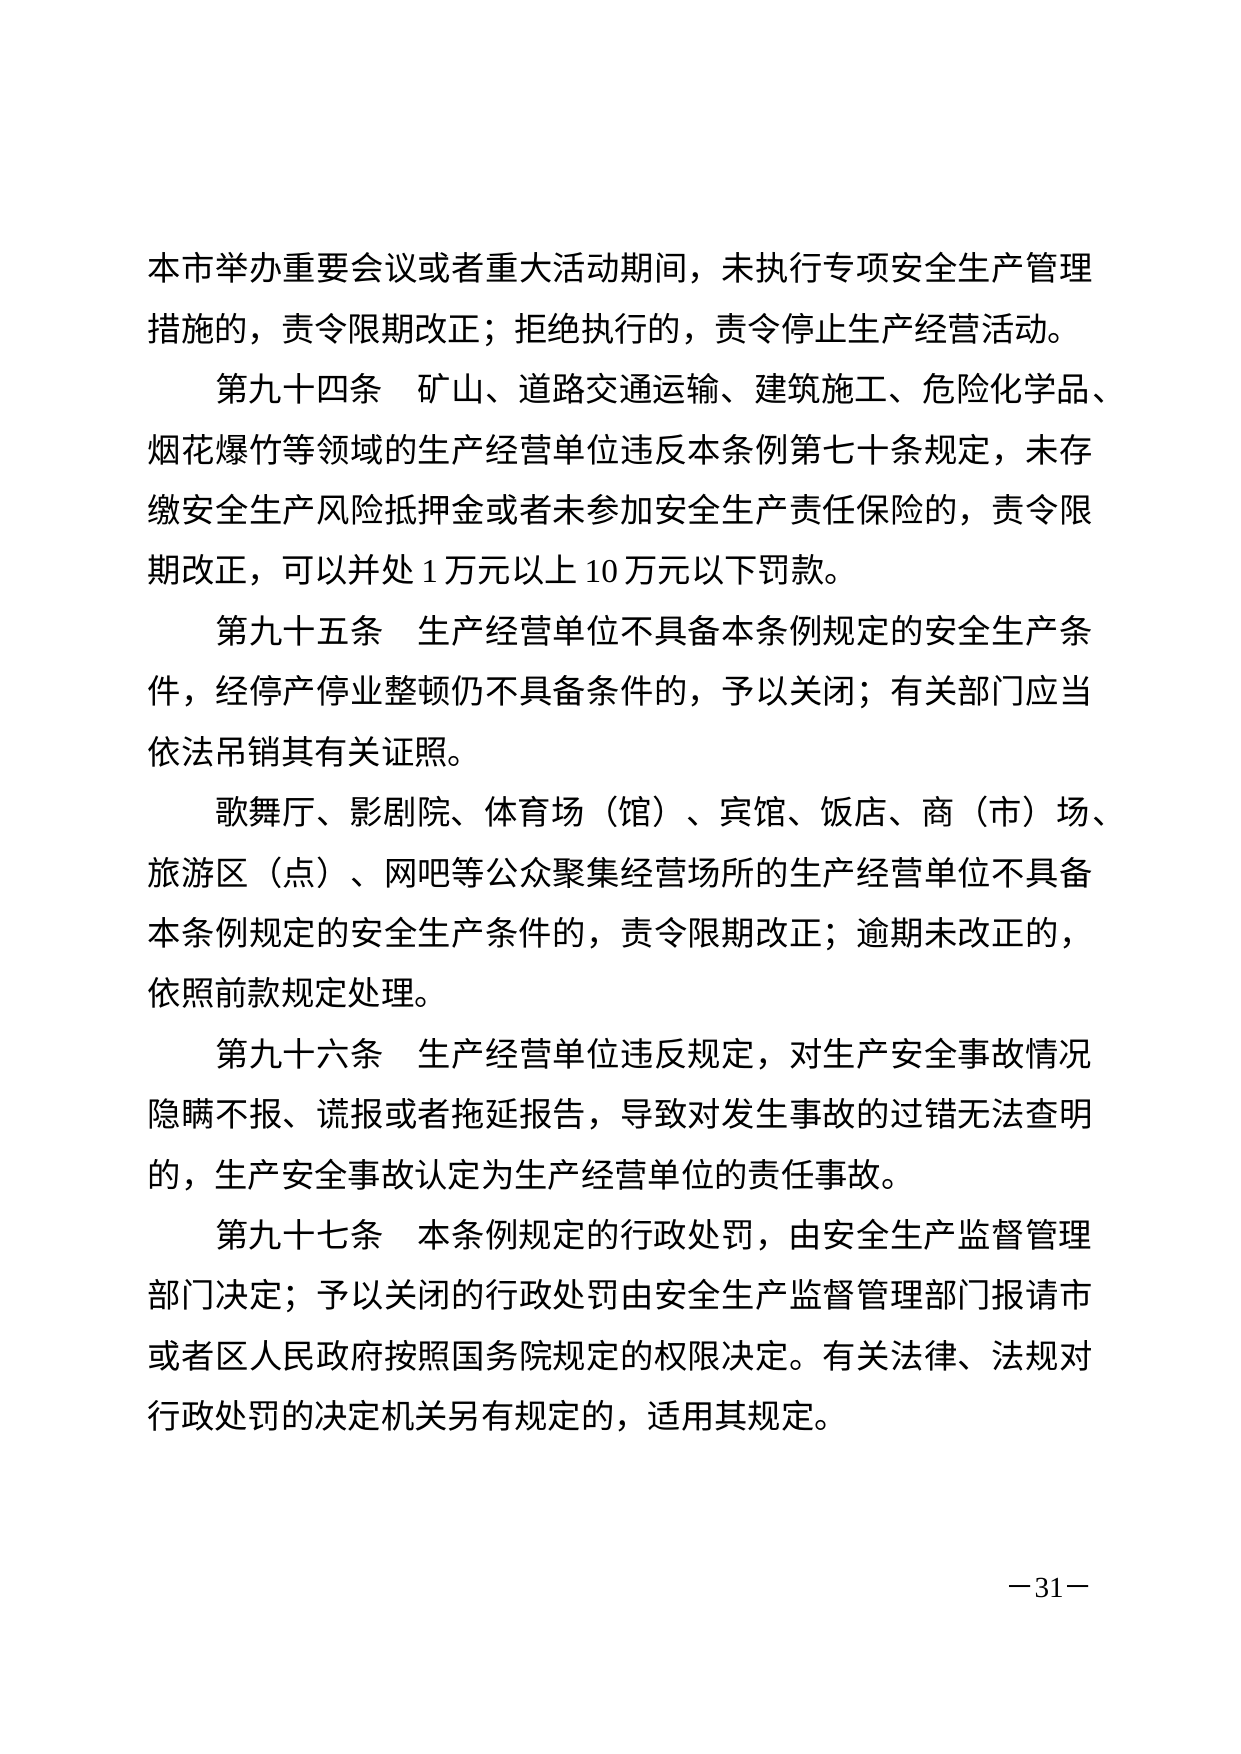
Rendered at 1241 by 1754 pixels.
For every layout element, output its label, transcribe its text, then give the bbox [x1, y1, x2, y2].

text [148, 232, 1092, 353]
text 第九十六条 生产经营单位违反规定，对生产安全事故情况隐瞒不报、谎报或者拖延报告，导致对发生事故的过错无法查明的，生产安全事故认定为生产经营单位的责任事故。 [148, 1018, 1092, 1199]
text 第九十四条 矿山、道路交通运输、建筑施工、危险化学品、烟花爆竹等领域的生产经营单位违反本条例第七十条规定，未存缴安全生产风险抵押金或者未参加安全生产责任保险的，责令限期改正，可以并处1万元以上10万元以下罚款。 [148, 353, 1092, 595]
text 第九十七条 本条例规定的行政处罚，由安全生产监督管理部门决定；予以关闭的行政处罚由安全生产监督管理部门报请市或者区人民政府按照国务院规定的权限决定。有关法律、法规对行政处罚的决定机关另有规定的，适用其规定。 [148, 1199, 1092, 1441]
text 歌舞厅、影剧院、体育场（馆）、宾馆、饭店、商（市）场、旅游区（点）、网吧等公众聚集经营场所的生产经营单位不具备本条例规定的安全生产条件的，责令限期改正；逾期未改正的，依照前款规定处理。 [148, 776, 1092, 1018]
text 第九十五条 生产经营单位不具备本条例规定的安全生产条件，经停产停业整顿仍不具备条件的，予以关闭；有关部门应当依法吊销其有关证照。 [148, 595, 1092, 776]
